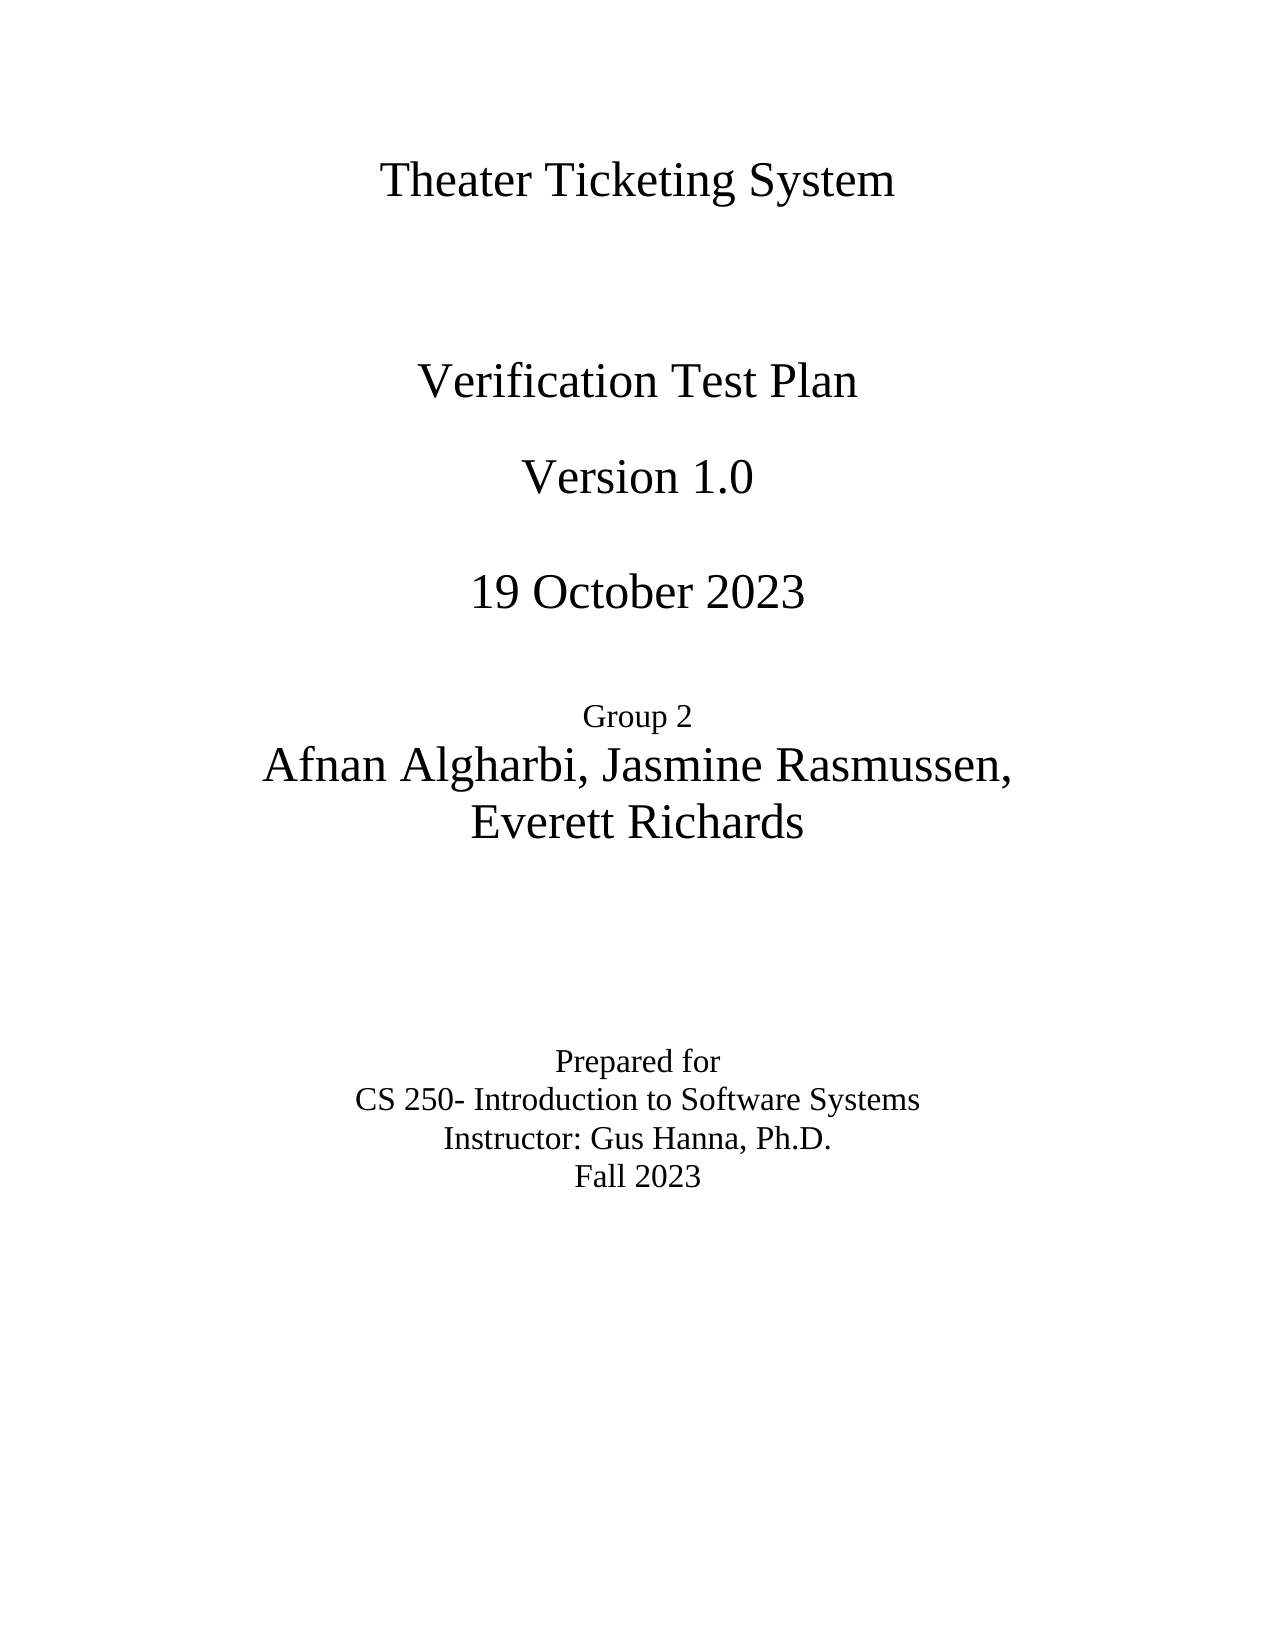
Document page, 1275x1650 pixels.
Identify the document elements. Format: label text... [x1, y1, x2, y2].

text Theater Ticketing System [150, 150, 1125, 207]
text Group 2 [150, 696, 1125, 734]
text Instructor: Gus Hanna, Ph.D. [150, 1118, 1125, 1156]
text Prepared for [150, 1041, 1125, 1079]
text 19 October 2023 [150, 562, 1125, 619]
text Fall 2023 [150, 1156, 1125, 1194]
text Verification Test Plan [150, 351, 1125, 409]
text CS 250- Introduction to Software Systems [150, 1079, 1125, 1118]
text Afnan Algharbi, Jasmine Rasmussen, [150, 734, 1125, 792]
text Version 1.0 [150, 447, 1125, 504]
text Everett Richards [150, 792, 1125, 849]
